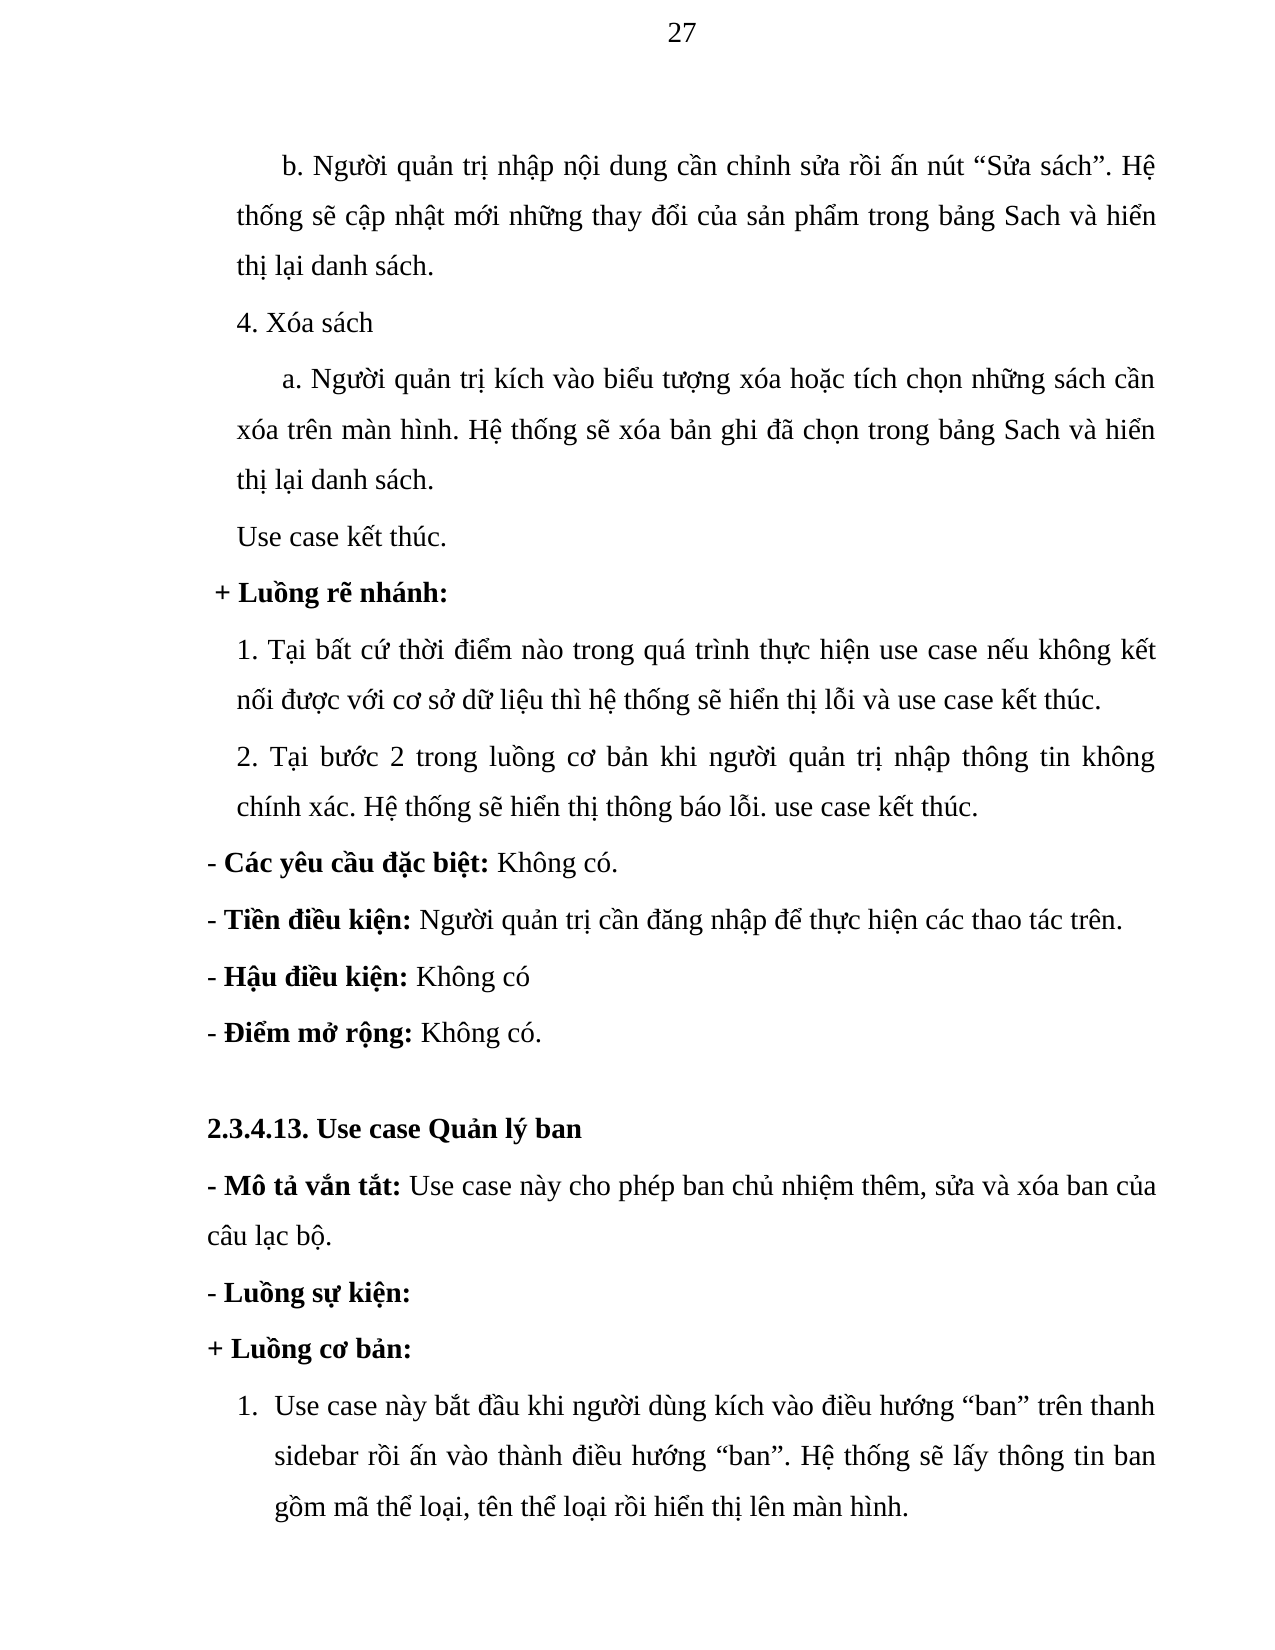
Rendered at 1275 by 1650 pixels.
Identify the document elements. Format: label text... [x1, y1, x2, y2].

text Use case kết thúc. [222, 519, 1157, 552]
text 4. Xóa sách [236, 305, 1157, 338]
text 2. Tại bước 2 trong luồng cơ bản khi người quản trị nhập thông tin không chính xác. Hệ thống sẽ hiển thị thông báo lỗi. use case kết thúc. [236, 739, 1157, 822]
text - Tiền điều kiện: Người quản trị cần đăng nhập để thực hiện các thao tác trên. [207, 902, 1157, 936]
list Use case này bắt đầu khi người dùng kích vào điều hướng “ban” trên thanh sidebar rồi ấn vào thành điều hướng “ban”. Hệ thống sẽ lấy thông tin ban gồm mã thể loại, tên thể loại rồi hiển thị lên màn hình. [237, 1388, 1157, 1522]
subtitle 2.3.4.13. Use case Quản lý ban [207, 1112, 1157, 1145]
text - Mô tả vắn tắt: Use case này cho phép ban chủ nhiệm thêm, sửa và xóa ban của câu lạc bộ. [207, 1168, 1157, 1252]
text - Điểm mở rộng: Không có. [207, 1015, 1157, 1049]
text a. Người quản trị kích vào biểu tượng xóa hoặc tích chọn những sách cần xóa trên màn hình. Hệ thống sẽ xóa bản ghi đã chọn trong bảng Sach và hiển thị lại danh sách. [222, 361, 1157, 496]
text - Các yêu cầu đặc biệt: Không có. [207, 846, 1157, 879]
text - Hậu điều kiện: Không có [207, 959, 1157, 992]
text + Luồng cơ bản: [207, 1332, 1157, 1365]
text b. Người quản trị nhập nội dung cần chỉnh sửa rồi ấn nút “Sửa sách”. Hệ thống sẽ cập nhật mới những thay đổi của sản phẩm trong bảng Sach và hiển thị lại danh sách. [222, 148, 1157, 282]
text 1. Tại bất cứ thời điểm nào trong quá trình thực hiện use case nếu không kết nối được với cơ sở dữ liệu thì hệ thống sẽ hiển thị lỗi và use case kết thúc. [236, 632, 1157, 716]
text + Luồng rẽ nhánh: [207, 575, 1157, 609]
text - Luồng sự kiện: [207, 1275, 1157, 1308]
